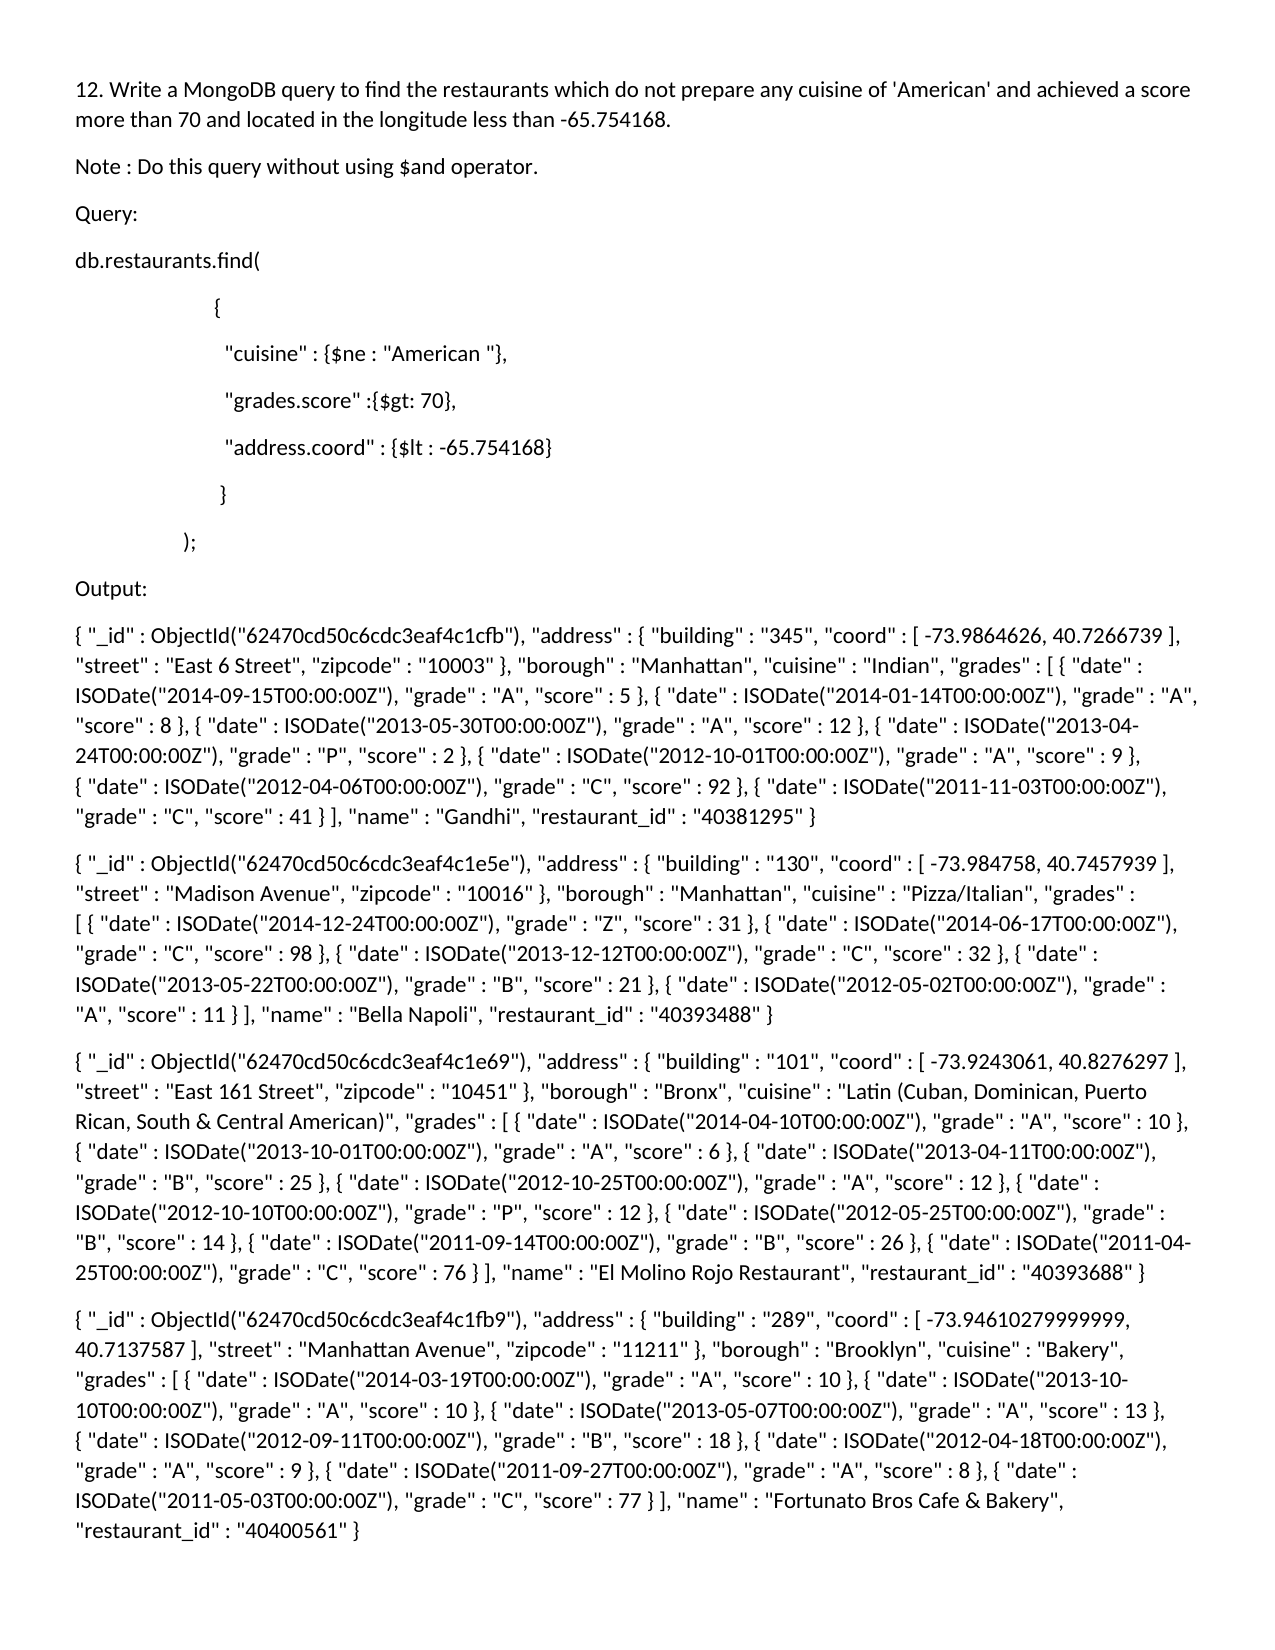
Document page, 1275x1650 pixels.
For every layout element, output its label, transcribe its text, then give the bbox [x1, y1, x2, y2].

text "grades.score" :{$gt: 70}, [75, 386, 1200, 414]
text 12. Write a MongoDB query to find the restaurants which do not prepare any cuisine of 'American' and achieved a score more than 70 and located in the longitude less than -65.754168. [75, 75, 1200, 133]
text { "_id" : ObjectId("62470cd50c6cdc3eaf4c1cfb"), "address" : { "building" : "345", "coord" : [ -73.9864626, 40.7266739 ], "street" : "East 6 Street", "zipcode" : "10003" }, "borough" : "Manhattan", "cuisine" : "Indian", "grades" : [ { "date" : ISODate("2014-09-15T00:00:00Z"), "grade" : "A", "score" : 5 }, { "date" : ISODate("2014-01-14T00:00:00Z"), "grade" : "A", "score" : 8 }, { "date" : ISODate("2013-05-30T00:00:00Z"), "grade" : "A", "score" : 12 }, { "date" : ISODate("2013-04-24T00:00:00Z"), "grade" : "P", "score" : 2 }, { "date" : ISODate("2012-10-01T00:00:00Z"), "grade" : "A", "score" : 9 }, { "date" : ISODate("2012-04-06T00:00:00Z"), "grade" : "C", "score" : 92 }, { "date" : ISODate("2011-11-03T00:00:00Z"), "grade" : "C", "score" : 41 } ], "name" : "Gandhi", "restaurant_id" : "40381295" } [75, 621, 1200, 830]
text { "_id" : ObjectId("62470cd50c6cdc3eaf4c1e69"), "address" : { "building" : "101", "coord" : [ -73.9243061, 40.8276297 ], "street" : "East 161 Street", "zipcode" : "10451" }, "borough" : "Bronx", "cuisine" : "Latin (Cuban, Dominican, Puerto Rican, South & Central American)", "grades" : [ { "date" : ISODate("2014-04-10T00:00:00Z"), "grade" : "A", "score" : 10 }, { "date" : ISODate("2013-10-01T00:00:00Z"), "grade" : "A", "score" : 6 }, { "date" : ISODate("2013-04-11T00:00:00Z"), "grade" : "B", "score" : 25 }, { "date" : ISODate("2012-10-25T00:00:00Z"), "grade" : "A", "score" : 12 }, { "date" : ISODate("2012-10-10T00:00:00Z"), "grade" : "P", "score" : 12 }, { "date" : ISODate("2012-05-25T00:00:00Z"), "grade" : "B", "score" : 14 }, { "date" : ISODate("2011-09-14T00:00:00Z"), "grade" : "B", "score" : 26 }, { "date" : ISODate("2011-04-25T00:00:00Z"), "grade" : "C", "score" : 76 } ], "name" : "El Molino Rojo Restaurant", "restaurant_id" : "40393688" } [75, 1047, 1200, 1286]
text { "_id" : ObjectId("62470cd50c6cdc3eaf4c1e5e"), "address" : { "building" : "130", "coord" : [ -73.984758, 40.7457939 ], "street" : "Madison Avenue", "zipcode" : "10016" }, "borough" : "Manhattan", "cuisine" : "Pizza/Italian", "grades" : [ { "date" : ISODate("2014-12-24T00:00:00Z"), "grade" : "Z", "score" : 31 }, { "date" : ISODate("2014-06-17T00:00:00Z"), "grade" : "C", "score" : 98 }, { "date" : ISODate("2013-12-12T00:00:00Z"), "grade" : "C", "score" : 32 }, { "date" : ISODate("2013-05-22T00:00:00Z"), "grade" : "B", "score" : 21 }, { "date" : ISODate("2012-05-02T00:00:00Z"), "grade" : "A", "score" : 11 } ], "name" : "Bella Napoli", "restaurant_id" : "40393488" } [75, 849, 1200, 1028]
text "address.coord" : {$lt : -65.754168} [75, 433, 1200, 461]
text Query: [75, 199, 1200, 227]
text Note : Do this query without using $and operator. [75, 152, 1200, 180]
text } [75, 480, 1200, 508]
text ); [75, 527, 1200, 555]
text { "_id" : ObjectId("62470cd50c6cdc3eaf4c1fb9"), "address" : { "building" : "289", "coord" : [ -73.94610279999999, 40.7137587 ], "street" : "Manhattan Avenue", "zipcode" : "11211" }, "borough" : "Brooklyn", "cuisine" : "Bakery", "grades" : [ { "date" : ISODate("2014-03-19T00:00:00Z"), "grade" : "A", "score" : 10 }, { "date" : ISODate("2013-10-10T00:00:00Z"), "grade" : "A", "score" : 10 }, { "date" : ISODate("2013-05-07T00:00:00Z"), "grade" : "A", "score" : 13 }, { "date" : ISODate("2012-09-11T00:00:00Z"), "grade" : "B", "score" : 18 }, { "date" : ISODate("2012-04-18T00:00:00Z"), "grade" : "A", "score" : 9 }, { "date" : ISODate("2011-09-27T00:00:00Z"), "grade" : "A", "score" : 8 }, { "date" : ISODate("2011-05-03T00:00:00Z"), "grade" : "C", "score" : 77 } ], "name" : "Fortunato Bros Cafe & Bakery", "restaurant_id" : "40400561" } [75, 1305, 1200, 1545]
text "cuisine" : {$ne : "American "}, [75, 339, 1200, 368]
text Output: [75, 574, 1200, 602]
text db.restaurants.find( [75, 246, 1200, 274]
text { [75, 293, 1200, 321]
